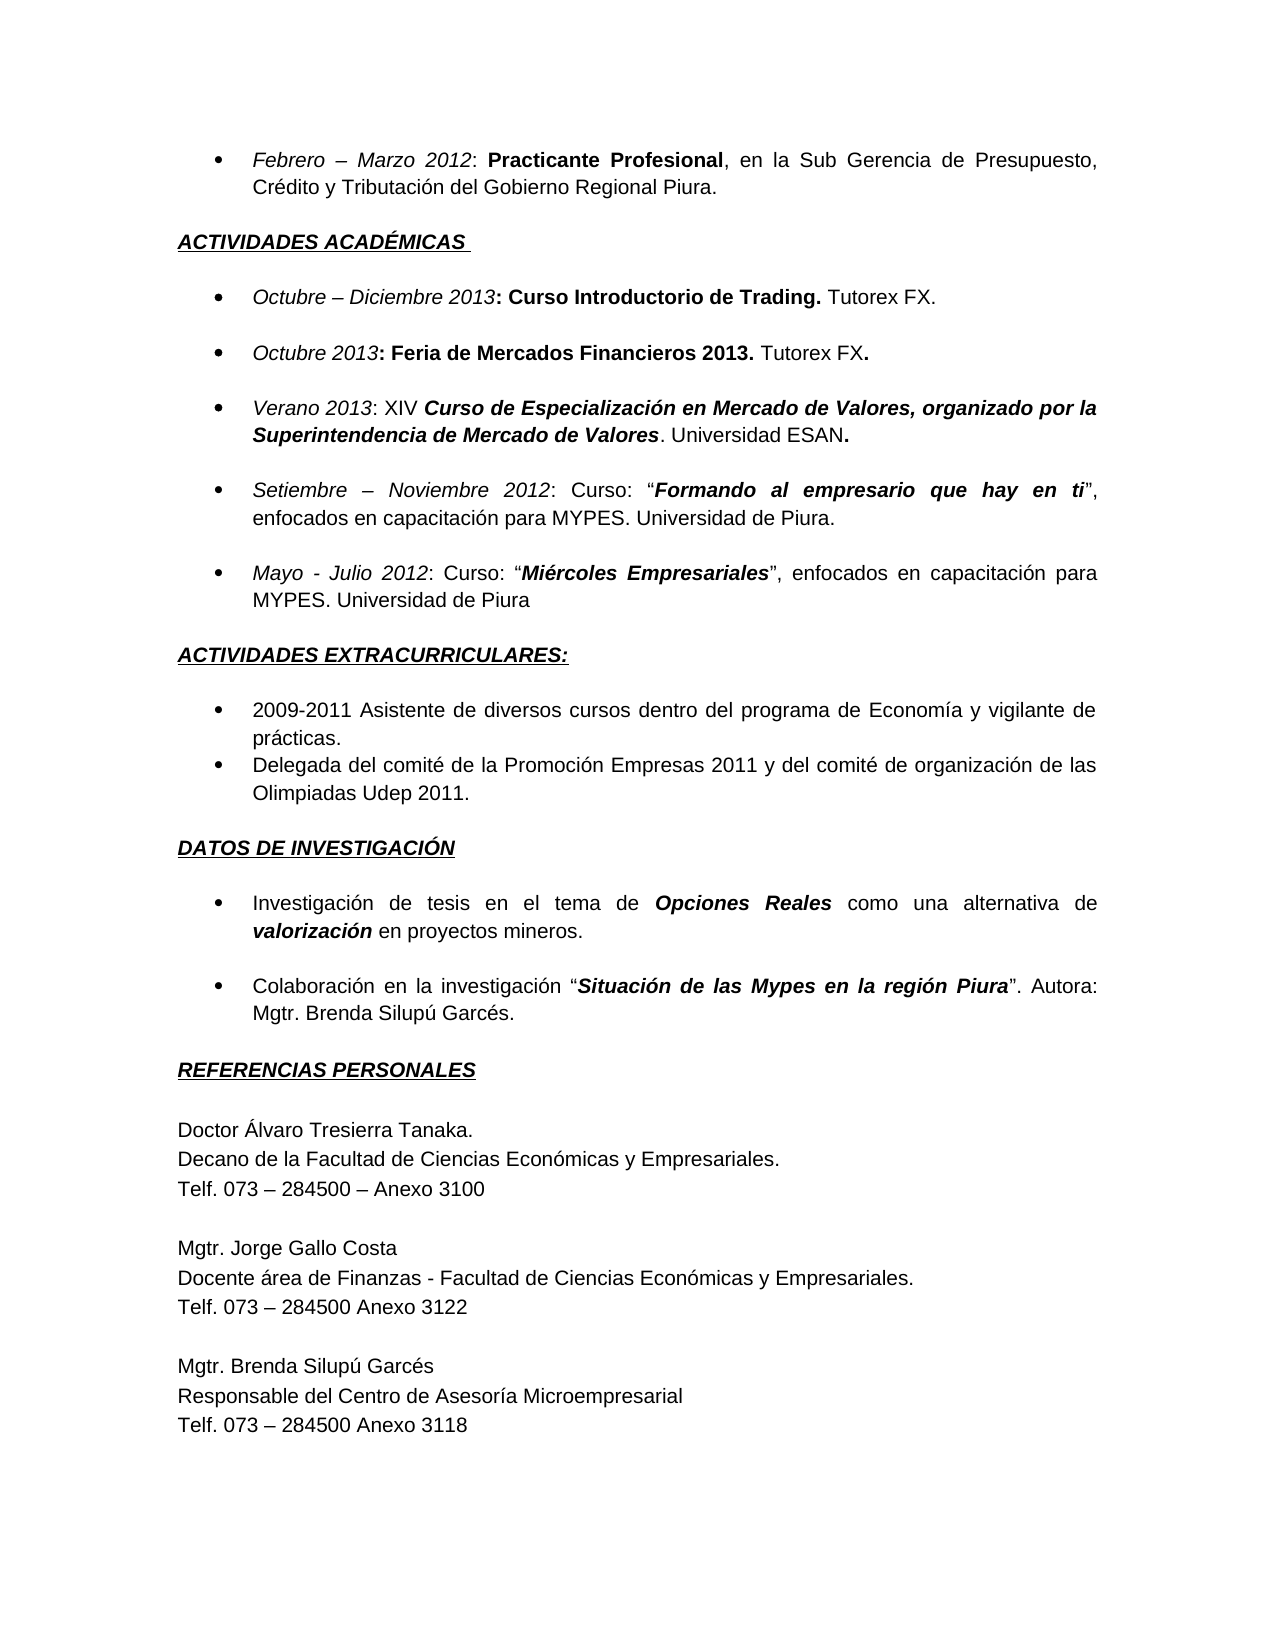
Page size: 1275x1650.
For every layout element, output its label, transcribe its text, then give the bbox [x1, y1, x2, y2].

list Verano 2013: XIV Curso de Especialización en Mercado de Valores, organizado por la Superintendencia de Mercado de Valores. Universidad ESAN. [215, 395, 1098, 447]
list Investigación de tesis en el tema de Opciones Reales como una alternativa de valorización en proyectos mineros. [215, 891, 1098, 942]
text REFERENCIAS PERSONALES [177, 1058, 1098, 1082]
list Delegada del comité de la Promoción Empresas 2011 y del comité de organización de las Olimpiadas Udep 2011. [215, 753, 1098, 805]
text Docente área de Finanzas - Facultad de Ciencias Económicas y Empresariales. [177, 1265, 1098, 1289]
subtitle DATOS DE INVESTIGACIÓN [177, 836, 1098, 860]
list Mayo - Julio 2012: Curso: “Miércoles Empresariales”, enfocados en capacitación para MYPES. Universidad de Piura [215, 561, 1098, 612]
list Colaboración en la investigación “Situación de las Mypes en la región Piura”. Autora: Mgtr. Brenda Silupú Garcés. [215, 973, 1098, 1025]
text Mgtr. Jorge Gallo Costa [177, 1236, 1098, 1260]
text ACTIVIDADES EXTRACURRICULARES: [177, 643, 1098, 667]
text Decano de la Facultad de Ciencias Económicas y Empresariales. [177, 1147, 1098, 1171]
list Febrero – Marzo 2012: Practicante Profesional, en la Sub Gerencia de Presupuesto, Crédito y Tributación del Gobierno Regional Piura. [215, 148, 1098, 199]
text Telf. 073 – 284500 – Anexo 3100 [177, 1177, 1098, 1201]
list Setiembre – Noviembre 2012: Curso: “Formando al empresario que hay en ti”, enfocados en capacitación para MYPES. Universidad de Piura. [215, 478, 1098, 529]
subtitle ACTIVIDADES ACADÉMICAS [177, 230, 1098, 254]
list Octubre – Diciembre 2013: Curso Introductorio de Trading. Tutorex FX. [215, 285, 1098, 309]
list 2009-2011 Asistente de diversos cursos dentro del programa de Economía y vigilante de prácticas. [215, 698, 1098, 750]
text Mgtr. Brenda Silupú Garcés [177, 1354, 1098, 1378]
text Doctor Álvaro Tresierra Tanaka. [177, 1117, 1098, 1141]
text Telf. 073 – 284500 Anexo 3122 [177, 1295, 1098, 1319]
text Telf. 073 – 284500 Anexo 3118 [177, 1413, 1098, 1437]
list Octubre 2013: Feria de Mercados Financieros 2013. Tutorex FX. [215, 340, 1098, 364]
text Responsable del Centro de Asesoría Microempresarial [177, 1384, 1098, 1408]
